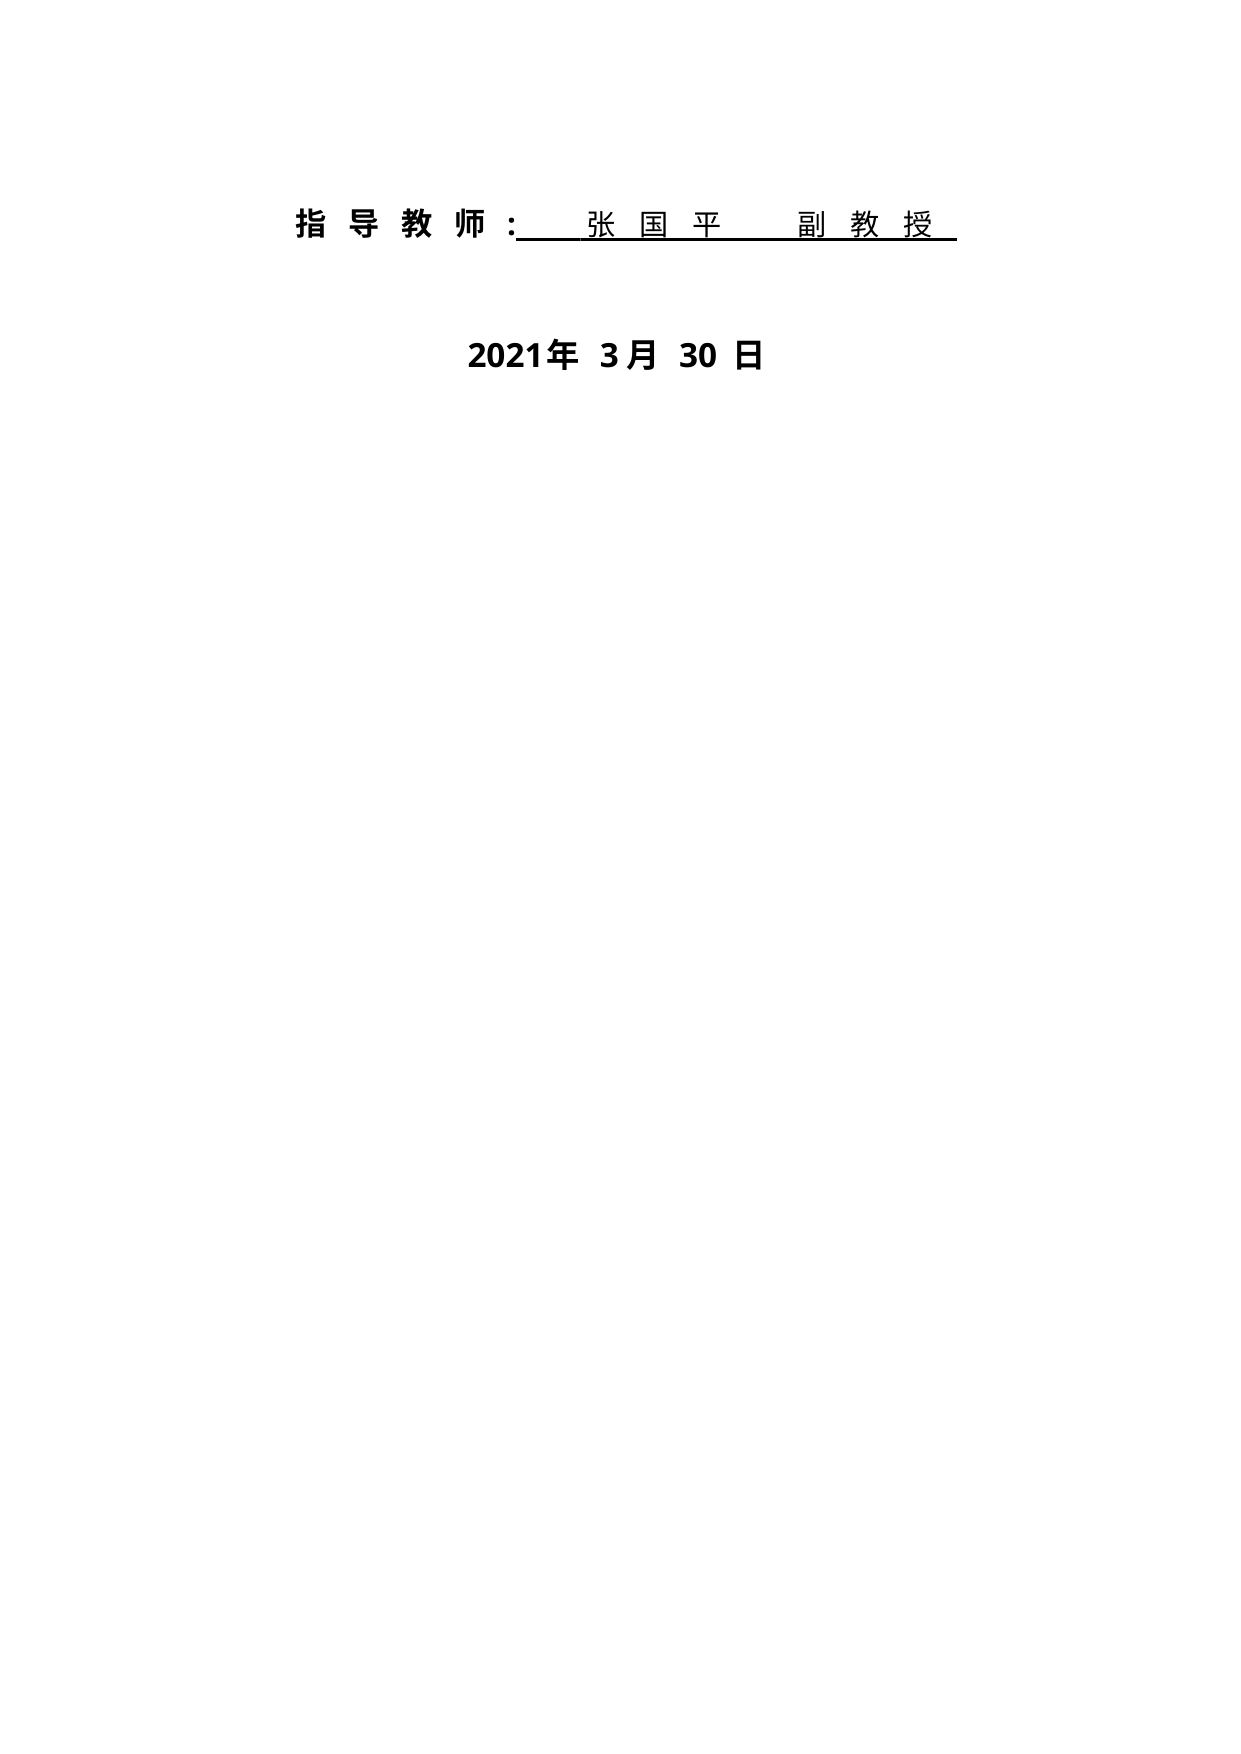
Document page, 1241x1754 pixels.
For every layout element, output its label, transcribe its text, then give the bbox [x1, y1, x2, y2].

text 2021年3月30日 [189, 309, 1062, 397]
text 指导教师: 张国平 副教授 [189, 179, 1062, 266]
